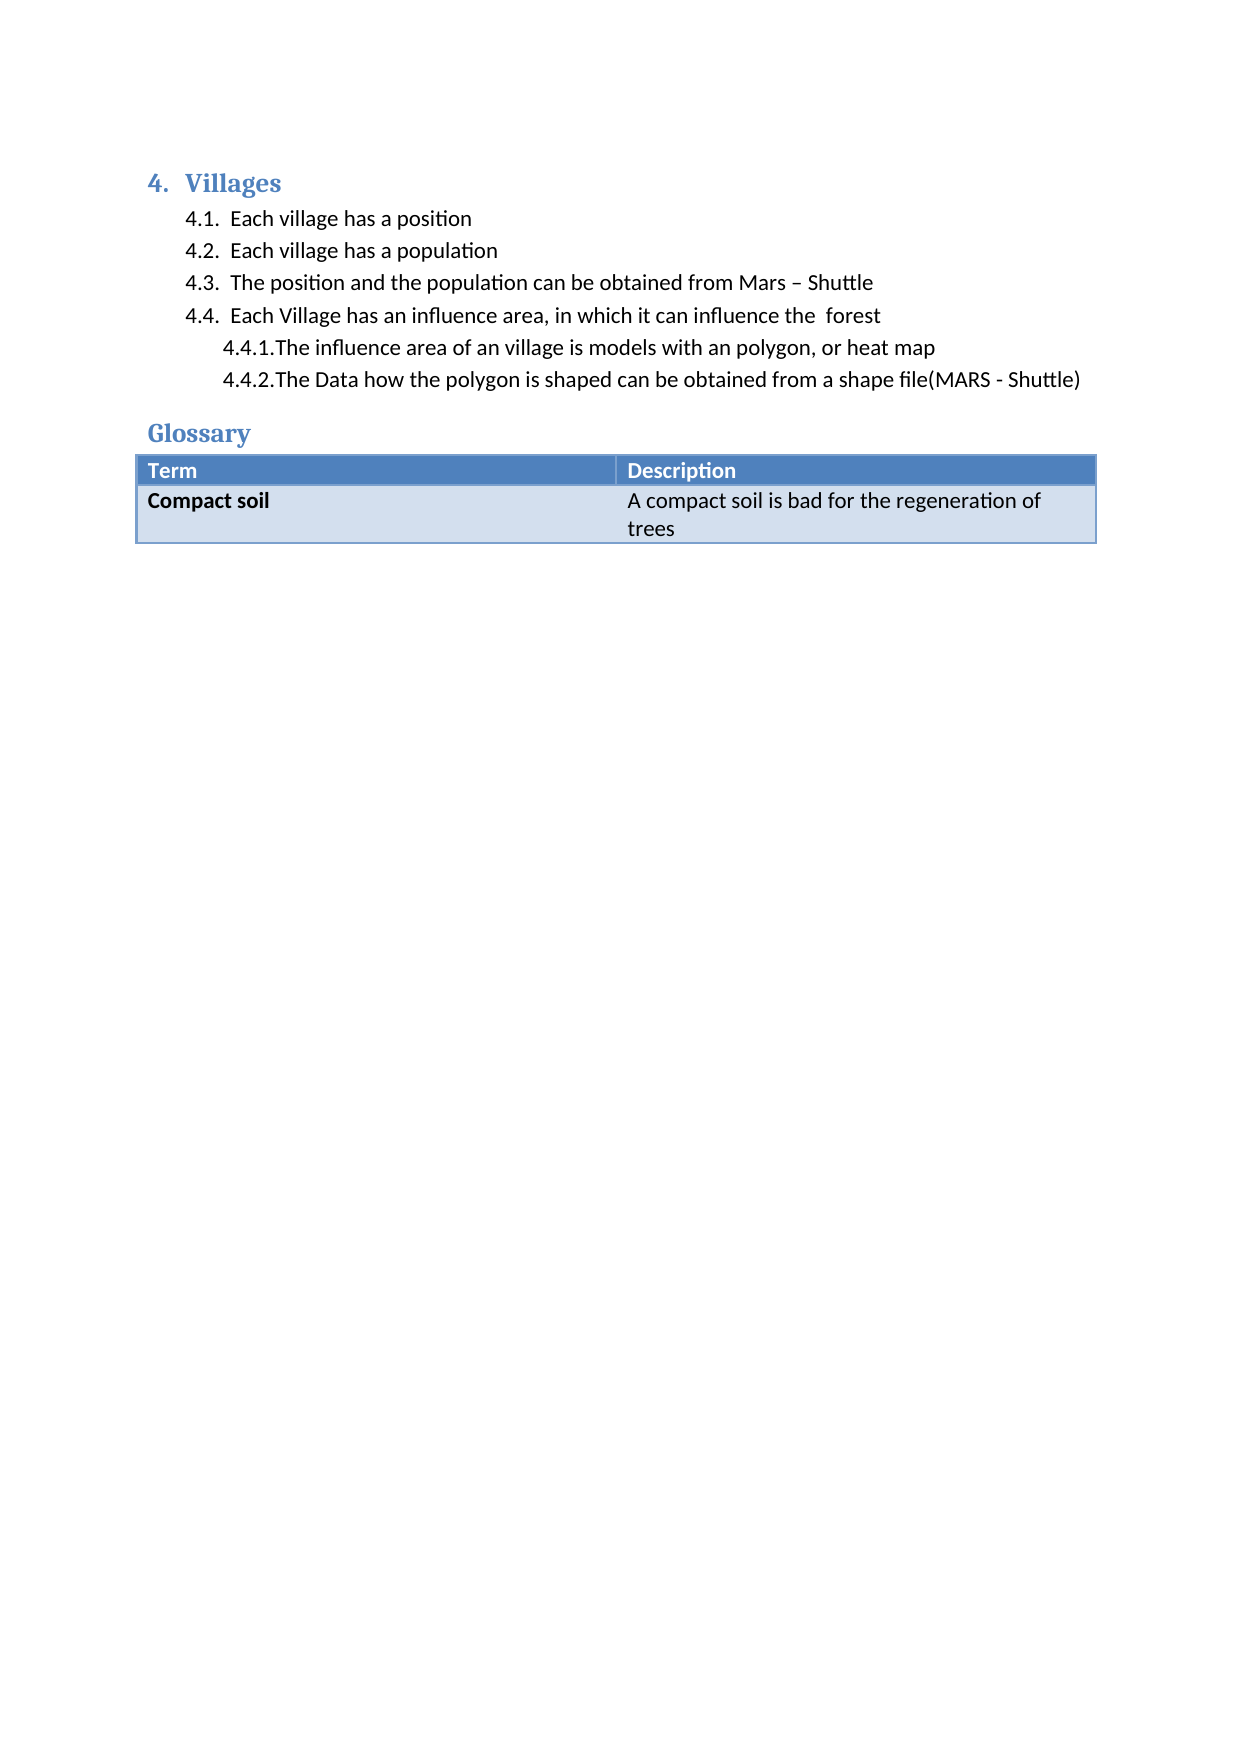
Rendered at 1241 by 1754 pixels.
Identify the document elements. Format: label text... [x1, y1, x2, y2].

list Each Village has an influence area, in which it can influence the forest [185, 301, 1093, 329]
list Each village has a population [185, 236, 1093, 264]
list The Data how the polygon is shaped can be obtained from a shape file(MARS - Shuttle) [223, 365, 1093, 393]
table_cell Compact soil [138, 486, 616, 542]
subtitle Glossary [148, 418, 1093, 449]
table_header Term [138, 456, 615, 484]
list The position and the population can be obtained from Mars – Shuttle [185, 268, 1093, 297]
subtitle Villages [148, 168, 1093, 199]
list The influence area of an village is models with an polygon, or heat map [223, 333, 1093, 361]
list Each village has a position [185, 204, 1093, 232]
table_cell A compact soil is bad for the regeneration of trees [616, 486, 1095, 542]
table_header Description [617, 456, 1095, 484]
